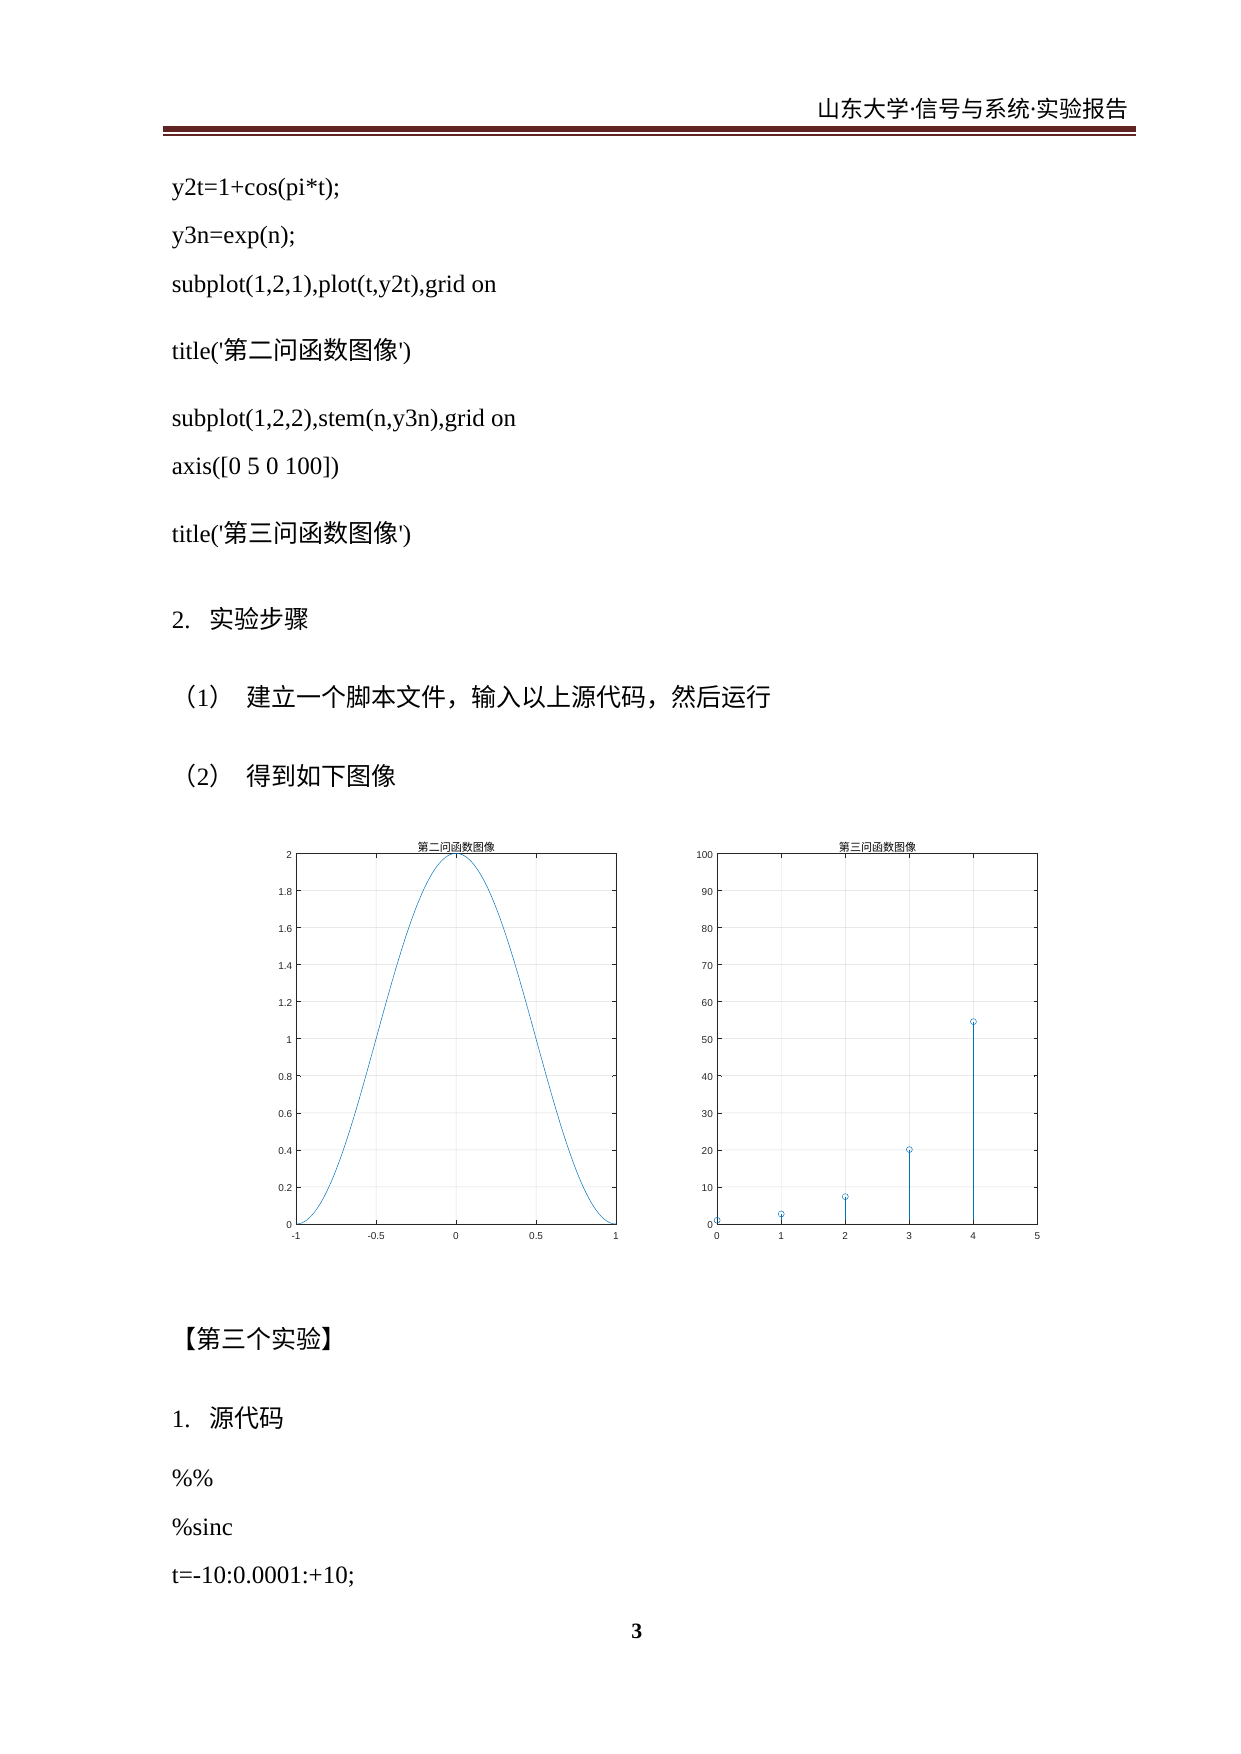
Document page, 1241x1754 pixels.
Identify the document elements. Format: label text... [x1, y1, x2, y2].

list 实验步骤 [172, 583, 1128, 651]
text 【第三个实验】 [172, 1303, 1128, 1371]
text y2t=1+cos(pi*t); [172, 169, 1128, 203]
text title('第二问函数图像') [172, 314, 1128, 382]
text subplot(1,2,1),plot(t,y2t),grid on [172, 266, 1128, 300]
list 源代码 [172, 1382, 1128, 1450]
text axis([0 5 0 100]) [172, 449, 1128, 483]
text %sinc [172, 1509, 1128, 1543]
text %% [172, 1461, 1128, 1495]
text subplot(1,2,2),stem(n,y3n),grid on [172, 401, 1128, 434]
list 得到如下图像 [172, 741, 1128, 809]
text title('第三问函数图像') [172, 497, 1128, 565]
text y3n=exp(n); [172, 218, 1128, 252]
text t=-10:0.0001:+10; [172, 1558, 1128, 1592]
list 建立一个脚本文件，输入以上源代码，然后运行 [172, 662, 1128, 730]
